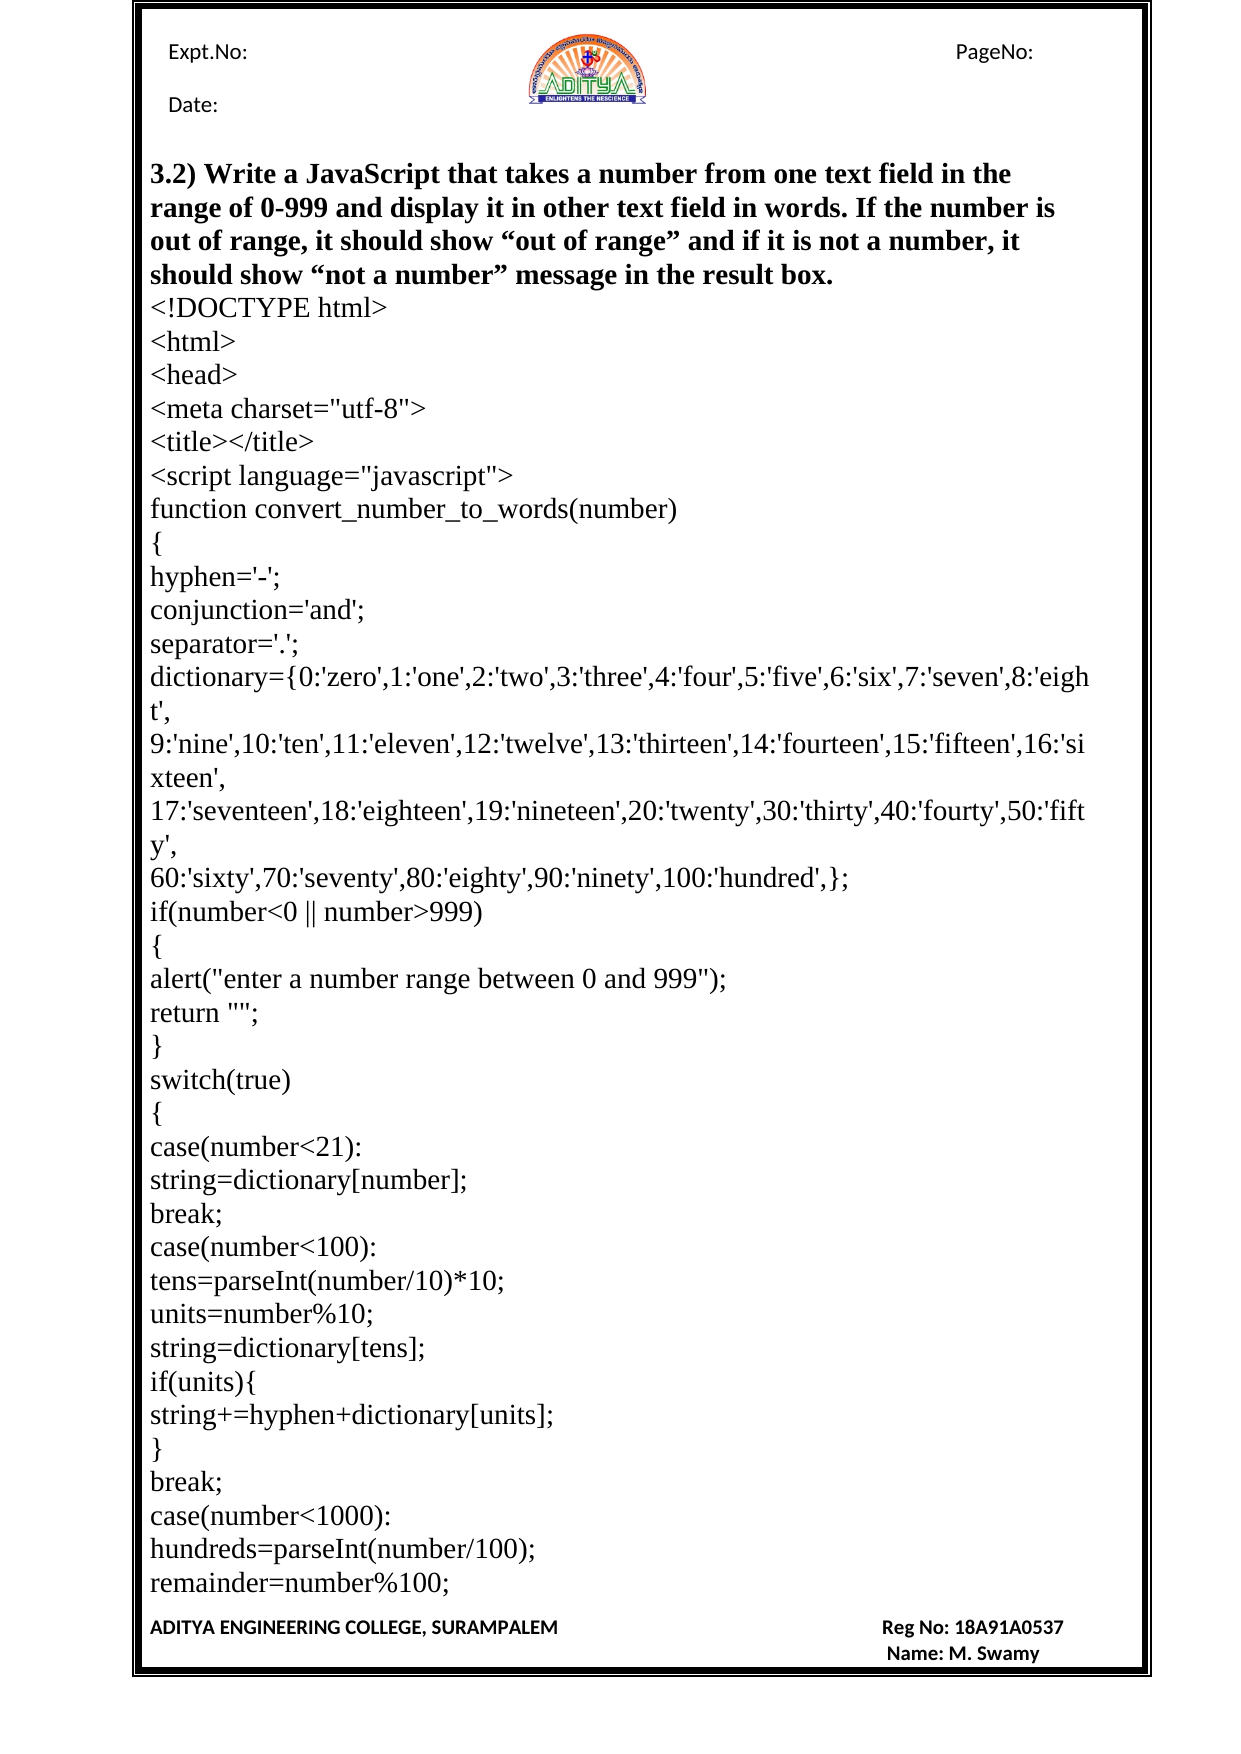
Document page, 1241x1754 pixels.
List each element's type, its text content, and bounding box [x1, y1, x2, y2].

text string=dictionary[number]; [150, 1162, 1090, 1196]
text { [150, 928, 1090, 961]
text break; [150, 1464, 1090, 1498]
text <meta charset="utf-8"> [150, 391, 1090, 424]
picture [527, 9, 647, 129]
text 60:'sixty',70:'seventy',80:'eighty',90:'ninety',100:'hundred',}; [150, 861, 1090, 894]
text dictionary={0:'zero',1:'one',2:'two',3:'three',4:'four',5:'five',6:'six',7:'seven',8:'eight', [150, 659, 1090, 726]
text if(units){ [150, 1364, 1090, 1397]
text { [150, 1095, 1090, 1129]
text conjunction='and'; [150, 592, 1090, 626]
text } [150, 1028, 1090, 1062]
text string=dictionary[tens]; [150, 1330, 1090, 1364]
text hyphen='-'; [150, 559, 1090, 592]
text <html> [150, 324, 1090, 357]
text units=number%10; [150, 1297, 1090, 1330]
text <title></title> [150, 424, 1090, 458]
text <!DOCTYPE html> [150, 290, 1090, 324]
text <head> [150, 357, 1090, 391]
text switch(true) [150, 1062, 1090, 1095]
text { [150, 525, 1090, 559]
text string+=hyphen+dictionary[units]; [150, 1397, 1090, 1431]
text case(number<21): [150, 1129, 1090, 1162]
text break; [150, 1196, 1090, 1229]
text remainder=number%100; [150, 1565, 1090, 1598]
text return ""; [150, 995, 1090, 1028]
text } [150, 1431, 1090, 1464]
text 9:'nine',10:'ten',11:'eleven',12:'twelve',13:'thirteen',14:'fourteen',15:'fifteen',16:'sixteen', [150, 726, 1090, 793]
text case(number<100): [150, 1229, 1090, 1263]
text <script language="javascript"> [150, 458, 1090, 492]
text 3.2) Write a JavaScript that takes a number from one text field in the range of 0-999 and display it in other text field in words. If the number is out of range, it should show “out of range” and if it is not a number, it should show “not a number” message in the result box. [150, 156, 1090, 290]
text function convert_number_to_words(number) [150, 492, 1090, 525]
text case(number<1000): [150, 1498, 1090, 1531]
text hundreds=parseInt(number/100); [150, 1531, 1090, 1565]
text if(number<0 || number>999) [150, 894, 1090, 928]
text separator='.'; [150, 626, 1090, 659]
text tens=parseInt(number/10)*10; [150, 1263, 1090, 1297]
text 17:'seventeen',18:'eighteen',19:'nineteen',20:'twenty',30:'thirty',40:'fourty',50:'fifty', [150, 793, 1090, 861]
text alert("enter a number range between 0 and 999"); [150, 961, 1090, 995]
